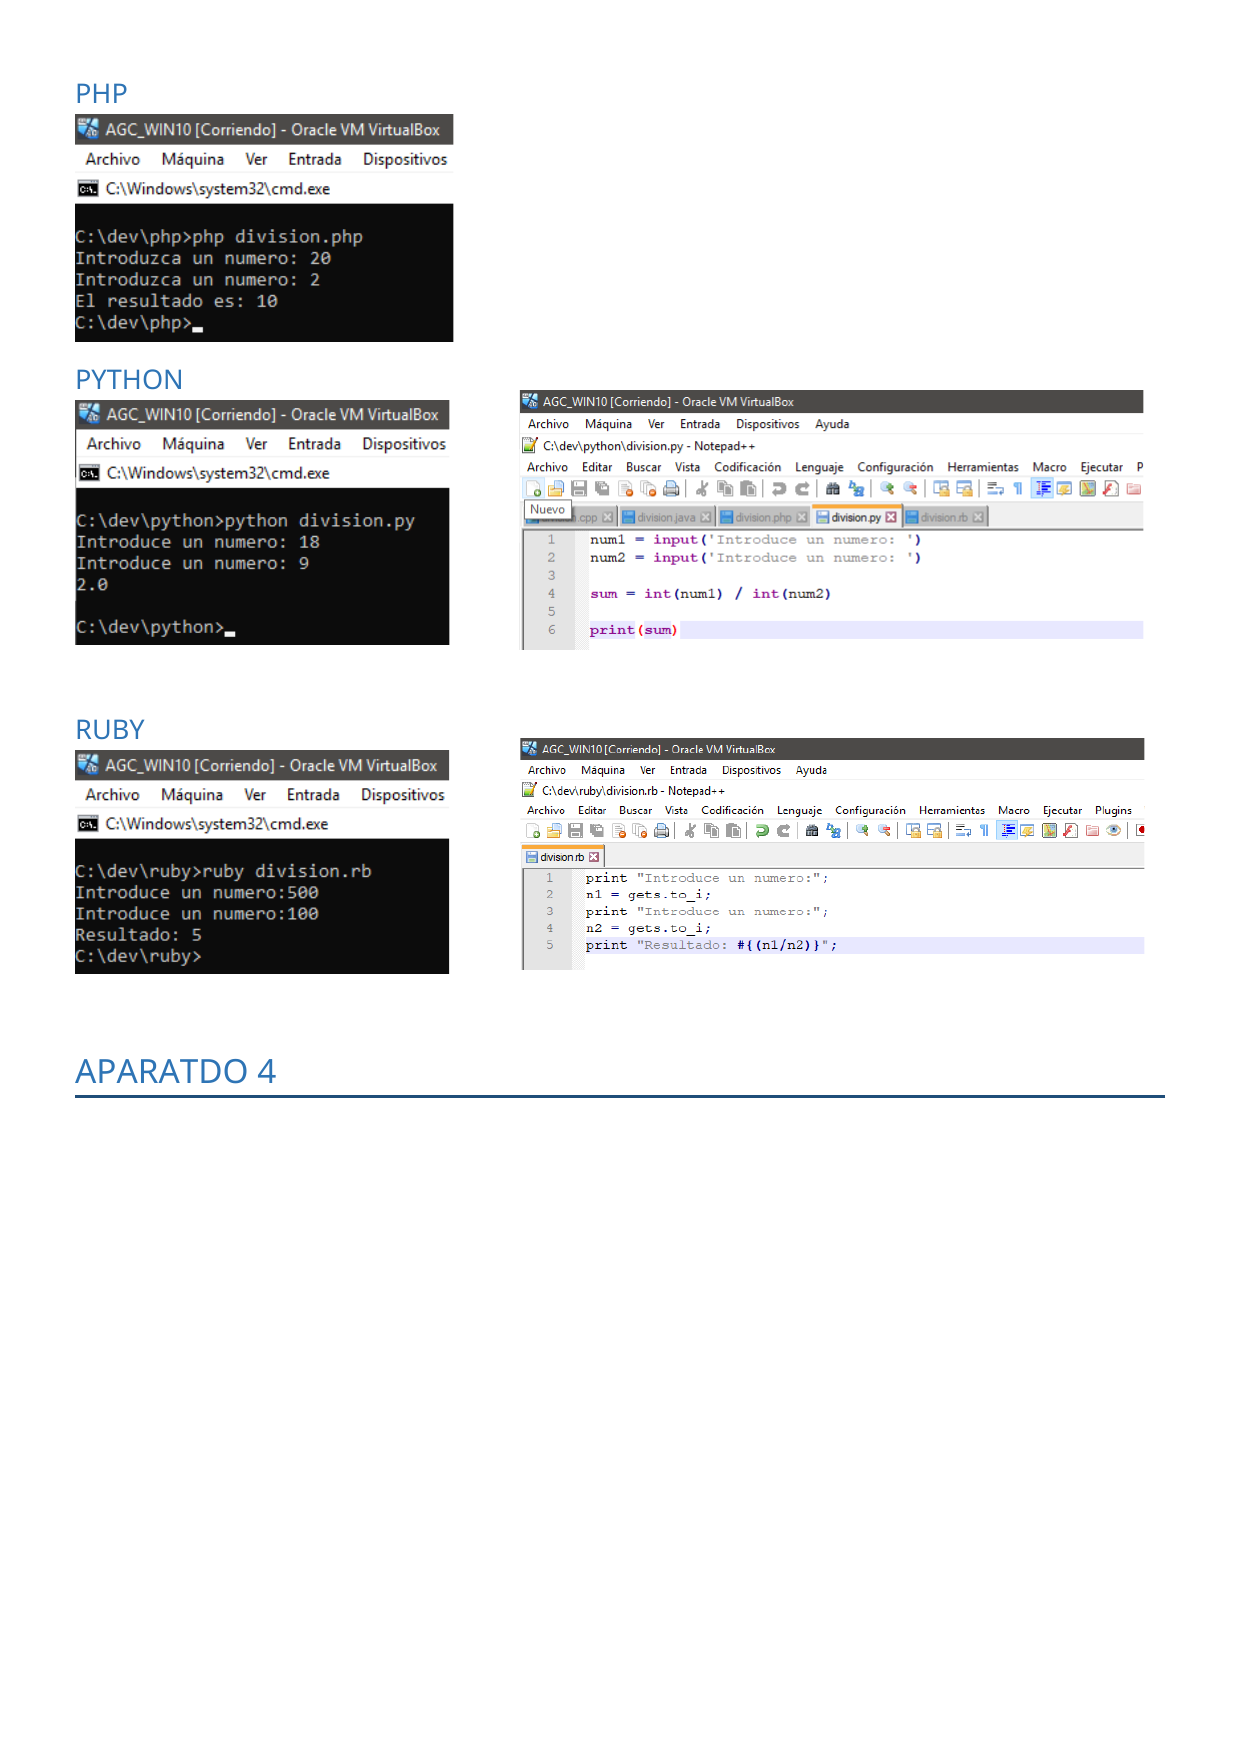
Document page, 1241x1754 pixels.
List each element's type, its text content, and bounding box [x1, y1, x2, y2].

subtitle APARATDO 4 [75, 1048, 1165, 1095]
picture [75, 750, 450, 974]
subtitle PHP [75, 75, 1165, 112]
picture [520, 747, 1145, 970]
picture [75, 114, 454, 342]
picture [75, 400, 450, 645]
subtitle RUBY [75, 710, 1165, 747]
subtitle PYTHON [75, 360, 1165, 397]
picture [519, 397, 1144, 650]
